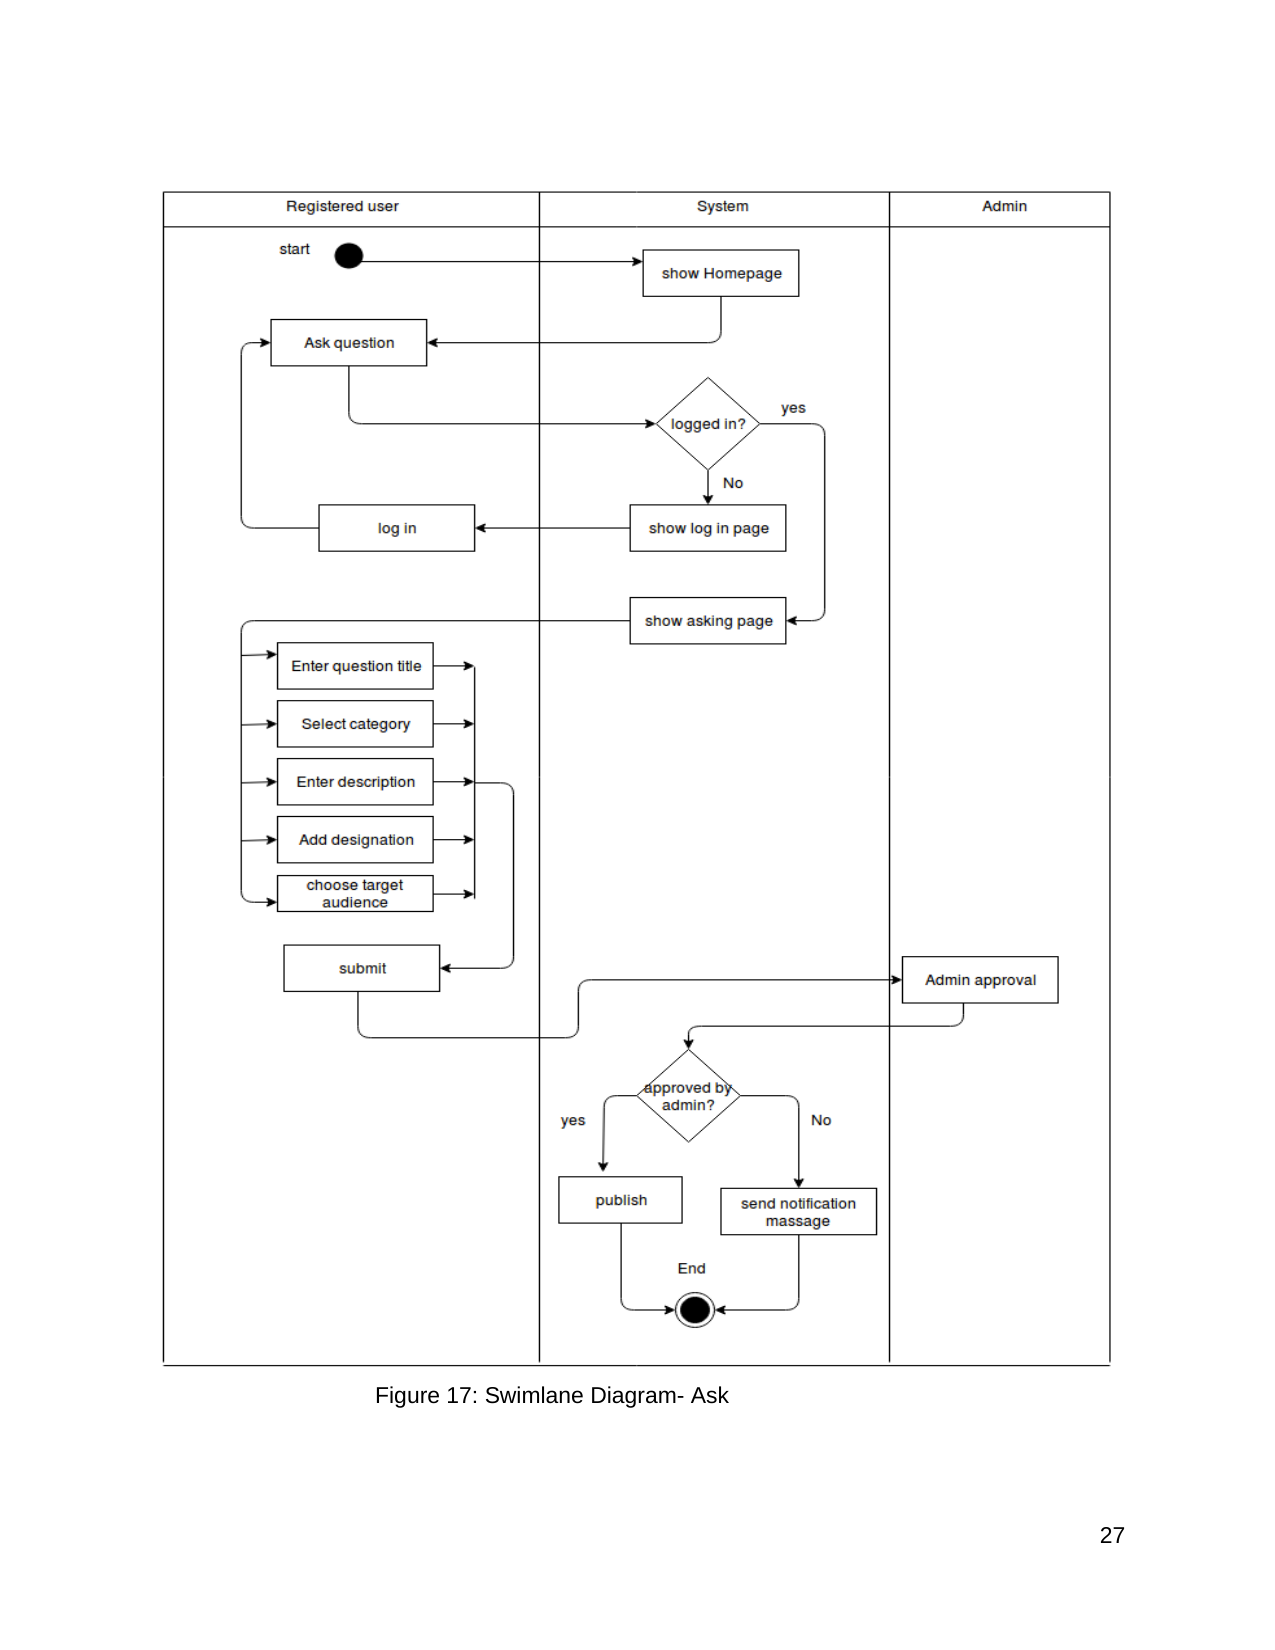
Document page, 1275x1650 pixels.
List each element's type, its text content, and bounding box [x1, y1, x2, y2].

text Figure 17: Swimlane Diagram- Ask [300, 1382, 1125, 1409]
